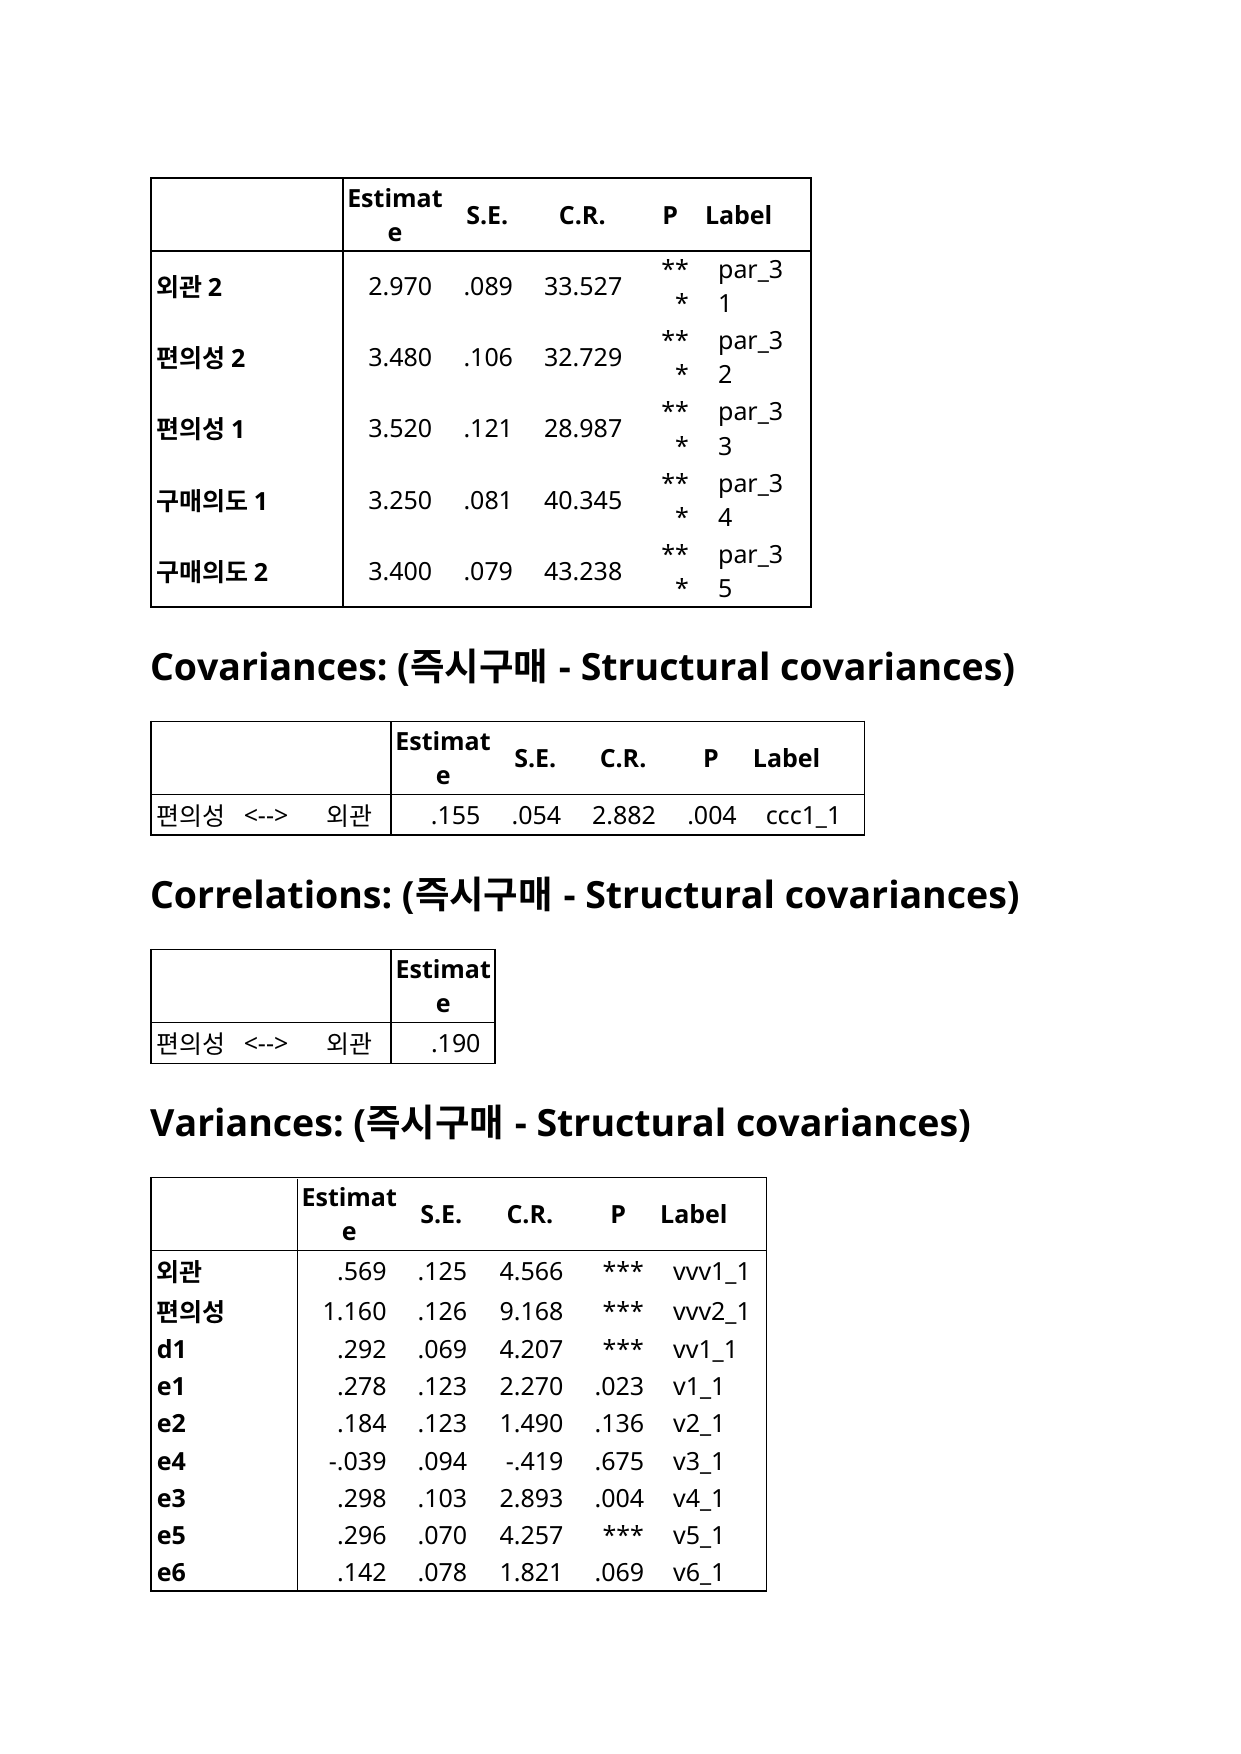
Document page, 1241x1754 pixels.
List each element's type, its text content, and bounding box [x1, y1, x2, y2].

subtitle Covariances: (즉시구매 - Structural covariances) [150, 637, 1090, 691]
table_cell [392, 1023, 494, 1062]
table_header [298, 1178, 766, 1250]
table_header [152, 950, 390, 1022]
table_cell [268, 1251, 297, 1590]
subtitle Variances: (즉시구매 - Structural covariances) [150, 1093, 1090, 1148]
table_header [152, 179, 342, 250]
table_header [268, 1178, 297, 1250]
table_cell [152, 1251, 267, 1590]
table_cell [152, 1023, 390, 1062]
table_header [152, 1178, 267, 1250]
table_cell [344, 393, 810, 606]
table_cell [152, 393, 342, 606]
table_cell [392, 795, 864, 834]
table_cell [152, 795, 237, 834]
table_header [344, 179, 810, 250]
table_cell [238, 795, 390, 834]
subtitle Correlations: (즉시구매 - Structural covariances) [150, 865, 1090, 919]
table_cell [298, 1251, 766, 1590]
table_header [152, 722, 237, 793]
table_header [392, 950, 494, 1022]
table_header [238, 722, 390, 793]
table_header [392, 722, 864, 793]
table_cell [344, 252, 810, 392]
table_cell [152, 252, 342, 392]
